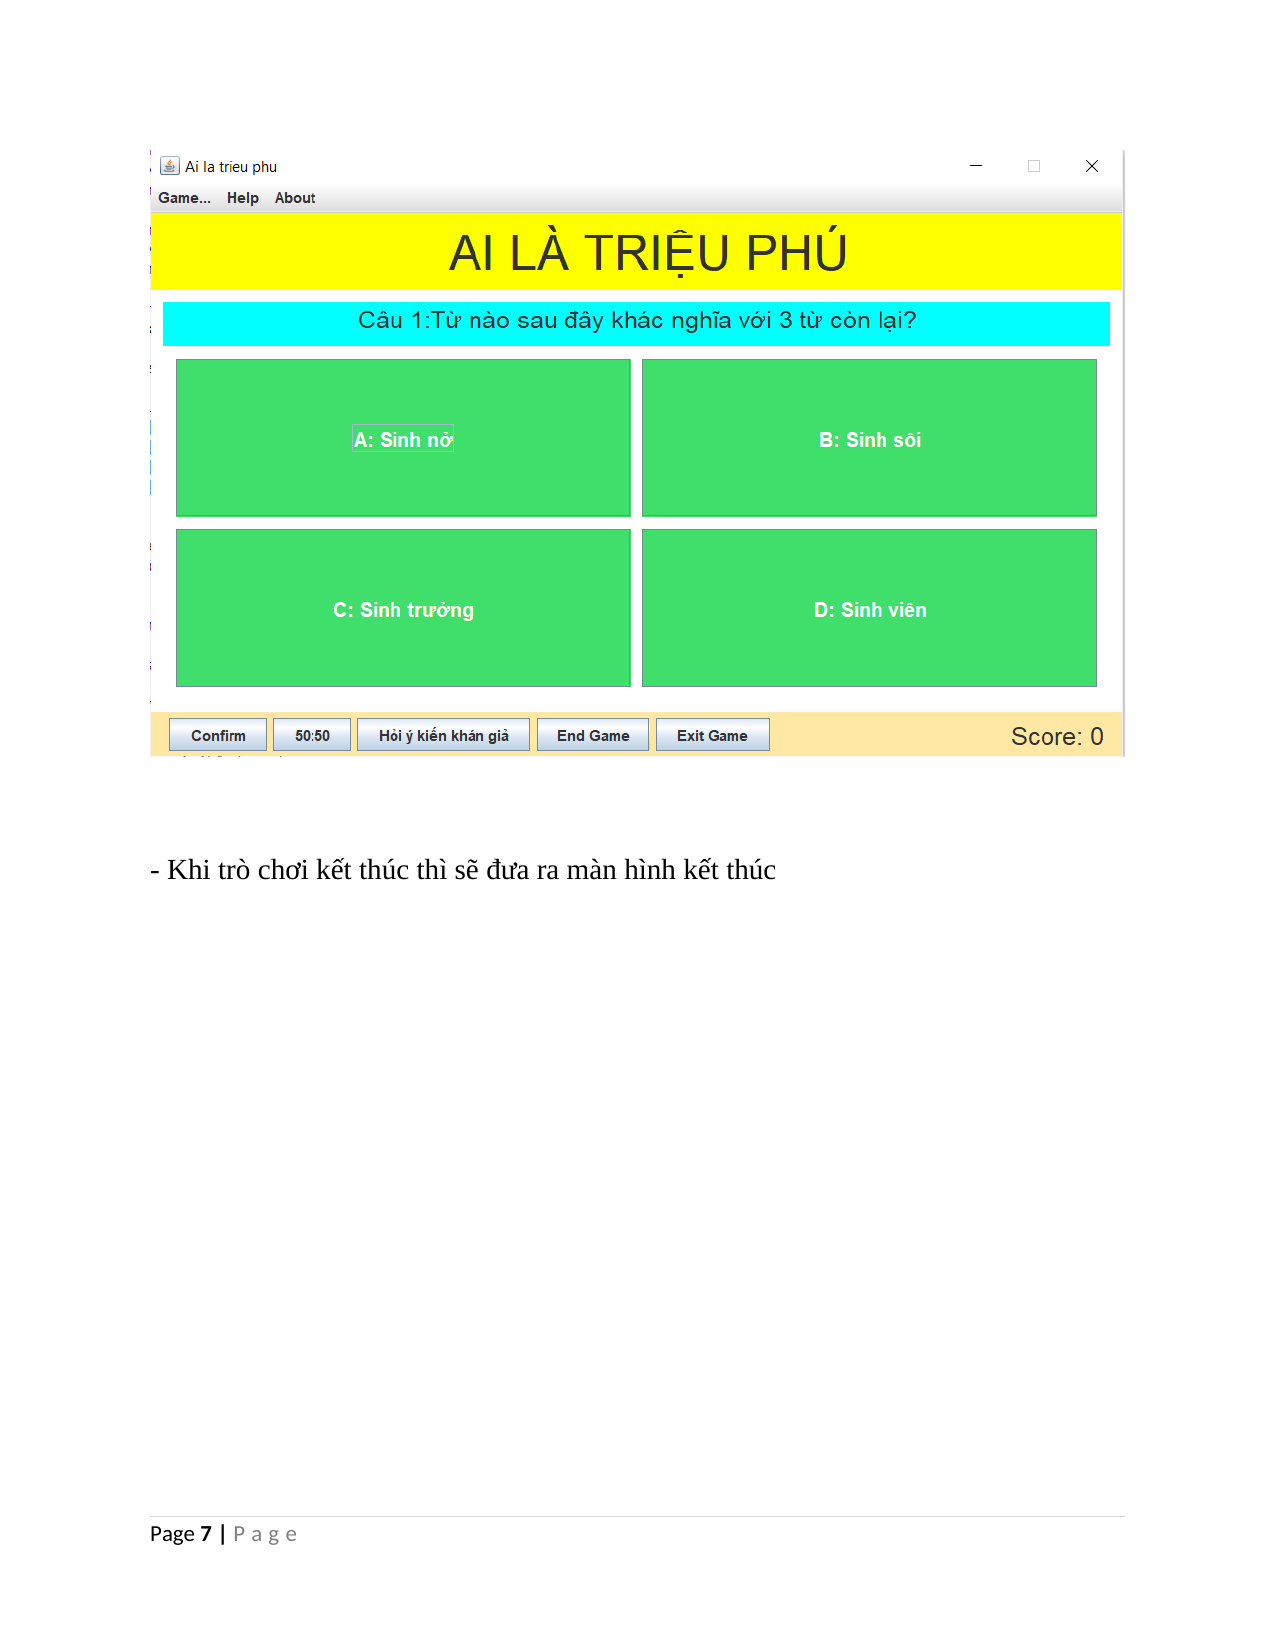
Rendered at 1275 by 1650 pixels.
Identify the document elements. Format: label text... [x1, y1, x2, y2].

text - Khi trò chơi kết thúc thì sẽ đưa ra màn hình kết thúc [150, 852, 1125, 886]
picture [150, 150, 1125, 757]
